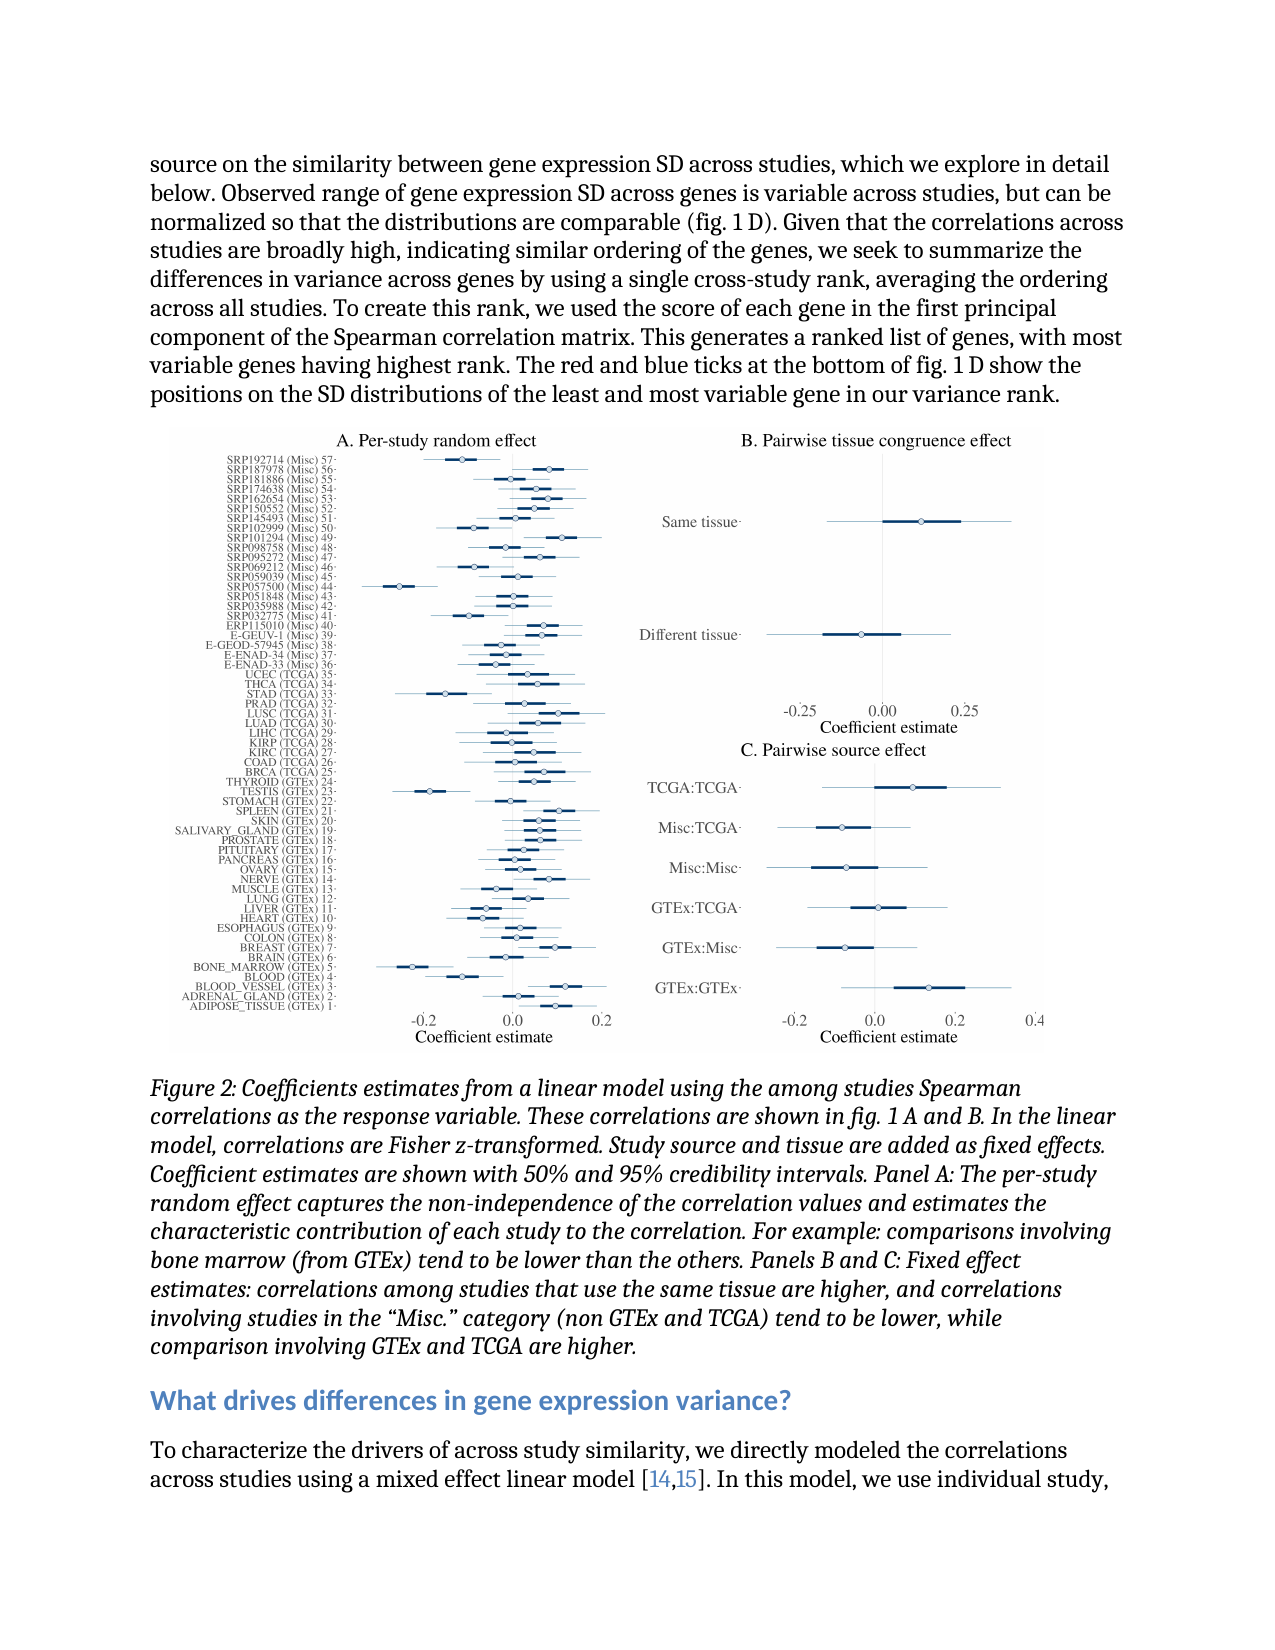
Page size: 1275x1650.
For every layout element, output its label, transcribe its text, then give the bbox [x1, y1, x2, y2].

text Figure 2: Coefficients estimates from a linear model using the among studies Spearman correlations as the response variable. These correlations are shown in fig. 1 A and B. In the linear model, correlations are Fisher z-transformed. Study source and tissue are added as fixed effects. Coefficient estimates are shown with 50% and 95% credibility intervals. Panel A: The per-study random effect captures the non-independence of the correlation values and estimates the characteristic contribution of each study to the correlation. For example: comparisons involving bone marrow (from GTEx) tend to be lower than the others. Panels B and C: Fixed effect estimates: correlations among studies that use the same tissue are higher, and correlations involving studies in the “Misc.” category (non GTEx and TCGA) tend to be lower, while comparison involving GTEx and TCGA are higher. [150, 1073, 1125, 1361]
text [150, 1436, 1125, 1494]
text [150, 150, 1125, 409]
picture [168, 427, 1044, 1053]
subtitle What drives differences in gene expression variance? [150, 1382, 1125, 1417]
